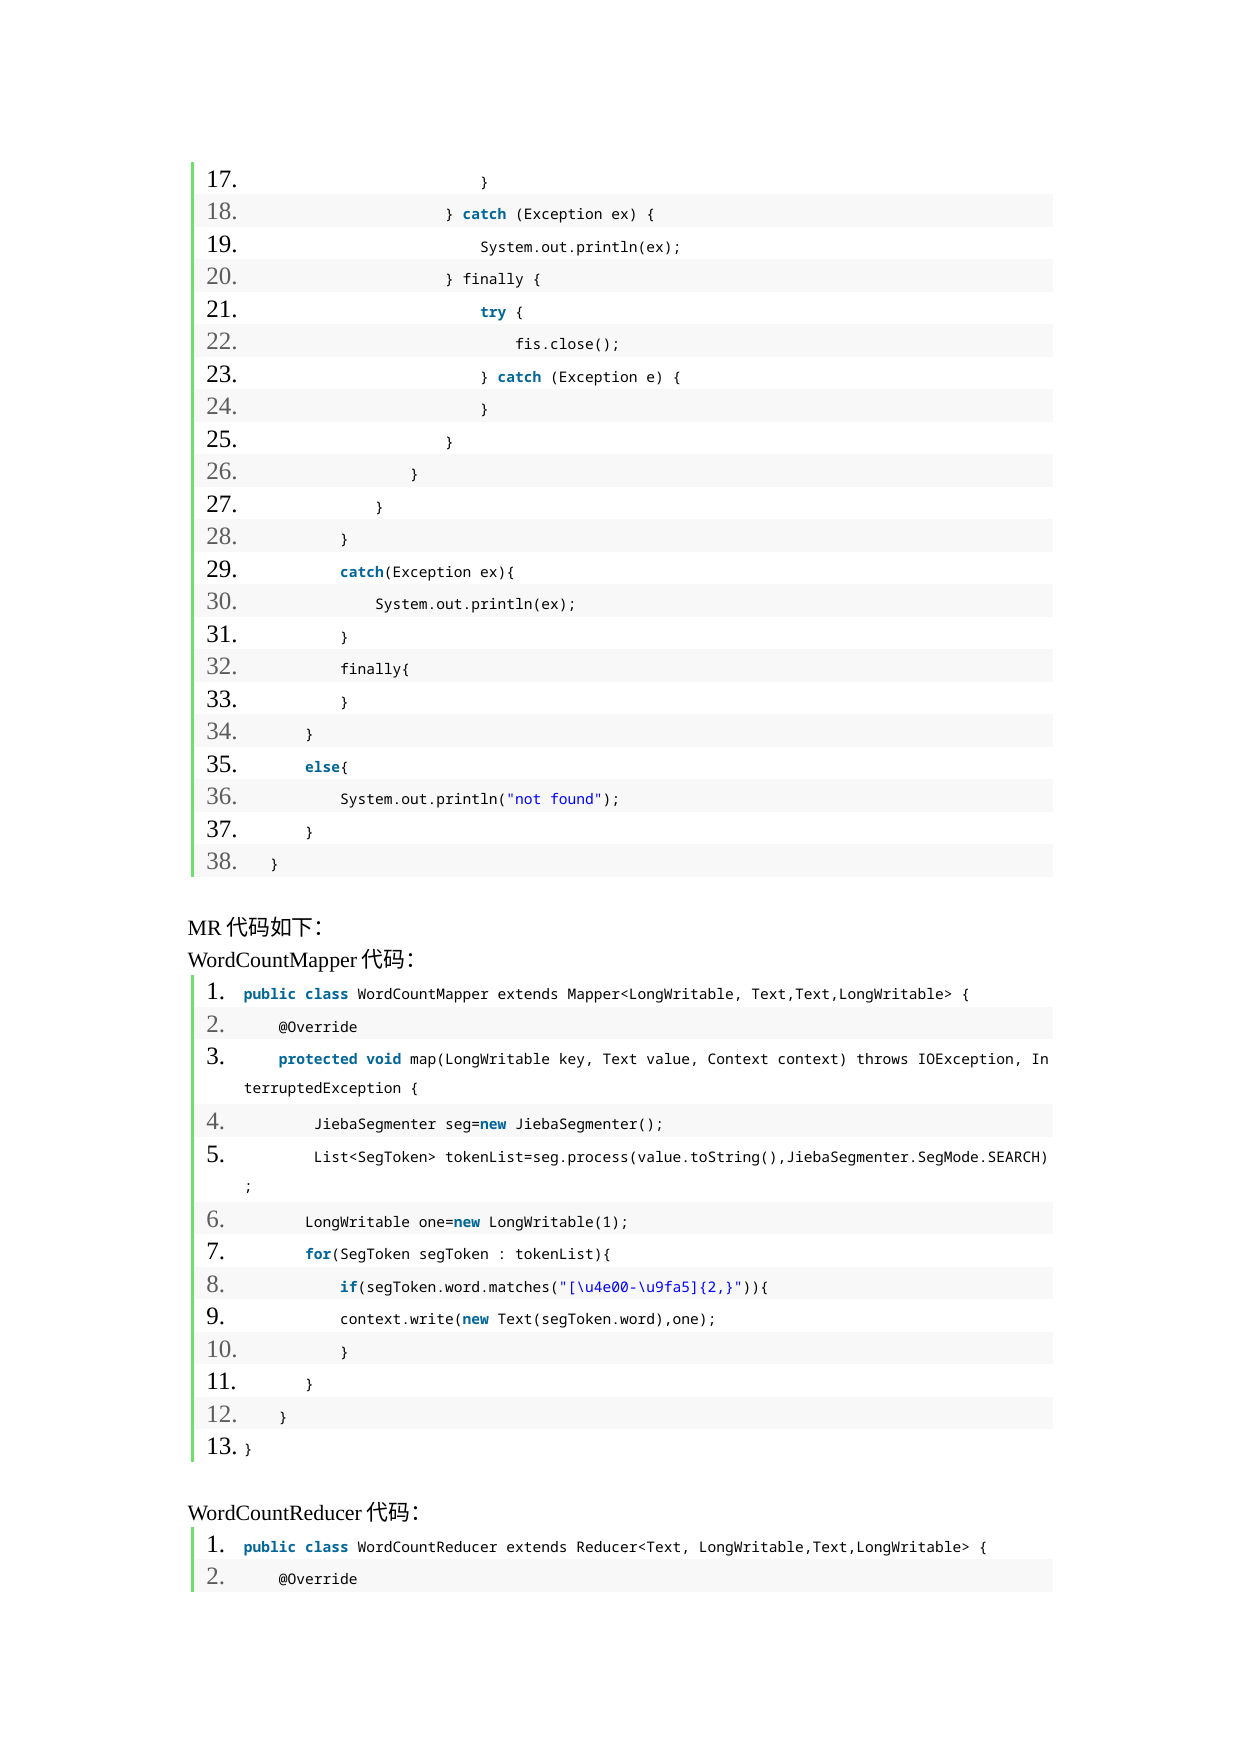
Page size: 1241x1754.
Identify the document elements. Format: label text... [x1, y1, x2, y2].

list } [194, 617, 1053, 649]
list LongWritable one=new LongWritable(1); [194, 1202, 1053, 1234]
list } [194, 844, 1053, 877]
list WordCountMapper代码： [187, 942, 1053, 974]
list @Override [194, 1007, 1053, 1039]
list } catch (Exception e) { [194, 357, 1053, 389]
list public class WordCountReducer extends Reducer<Text, LongWritable,Text,LongWritable> { [194, 1527, 1053, 1559]
list } [194, 1364, 1053, 1397]
list } [194, 162, 1053, 194]
list } [194, 682, 1053, 714]
list else{ [194, 747, 1053, 779]
list for(SegToken segToken : tokenList){ [194, 1234, 1053, 1267]
list } finally { [194, 259, 1053, 292]
list MR代码如下： [187, 909, 1053, 942]
list } [194, 389, 1053, 422]
list } [194, 1332, 1053, 1364]
list } [194, 519, 1053, 552]
list JiebaSegmenter seg=new JiebaSegmenter(); [194, 1104, 1053, 1137]
list } [194, 714, 1053, 747]
list } [194, 454, 1053, 487]
list fis.close(); [194, 324, 1053, 357]
list System.out.println(ex); [194, 584, 1053, 617]
list if(segToken.word.matches("[\u4e00-\u9fa5]{2,}")){ [194, 1267, 1053, 1299]
list WordCountReducer代码： [187, 1494, 1053, 1527]
list } [194, 487, 1053, 519]
list } catch (Exception ex) { [194, 194, 1053, 227]
list context.write(new Text(segToken.word),one); [194, 1299, 1053, 1332]
list } [194, 422, 1053, 454]
list public class WordCountMapper extends Mapper<LongWritable, Text,Text,LongWritable> { [191, 974, 1053, 1007]
list System.out.println("not found"); [194, 779, 1053, 812]
list protected void map(LongWritable key, Text value, Context context) throws IOException, InterruptedException { [194, 1039, 1053, 1104]
list catch(Exception ex){ [194, 552, 1053, 584]
list finally{ [194, 649, 1053, 682]
list List<SegToken> tokenList=seg.process(value.toString(),JiebaSegmenter.SegMode.SEARCH); [194, 1137, 1053, 1202]
list @Override [194, 1559, 1053, 1592]
list } [194, 1397, 1053, 1429]
list System.out.println(ex); [194, 227, 1053, 259]
list } [194, 1429, 1053, 1462]
list try { [194, 292, 1053, 324]
list } [194, 812, 1053, 844]
